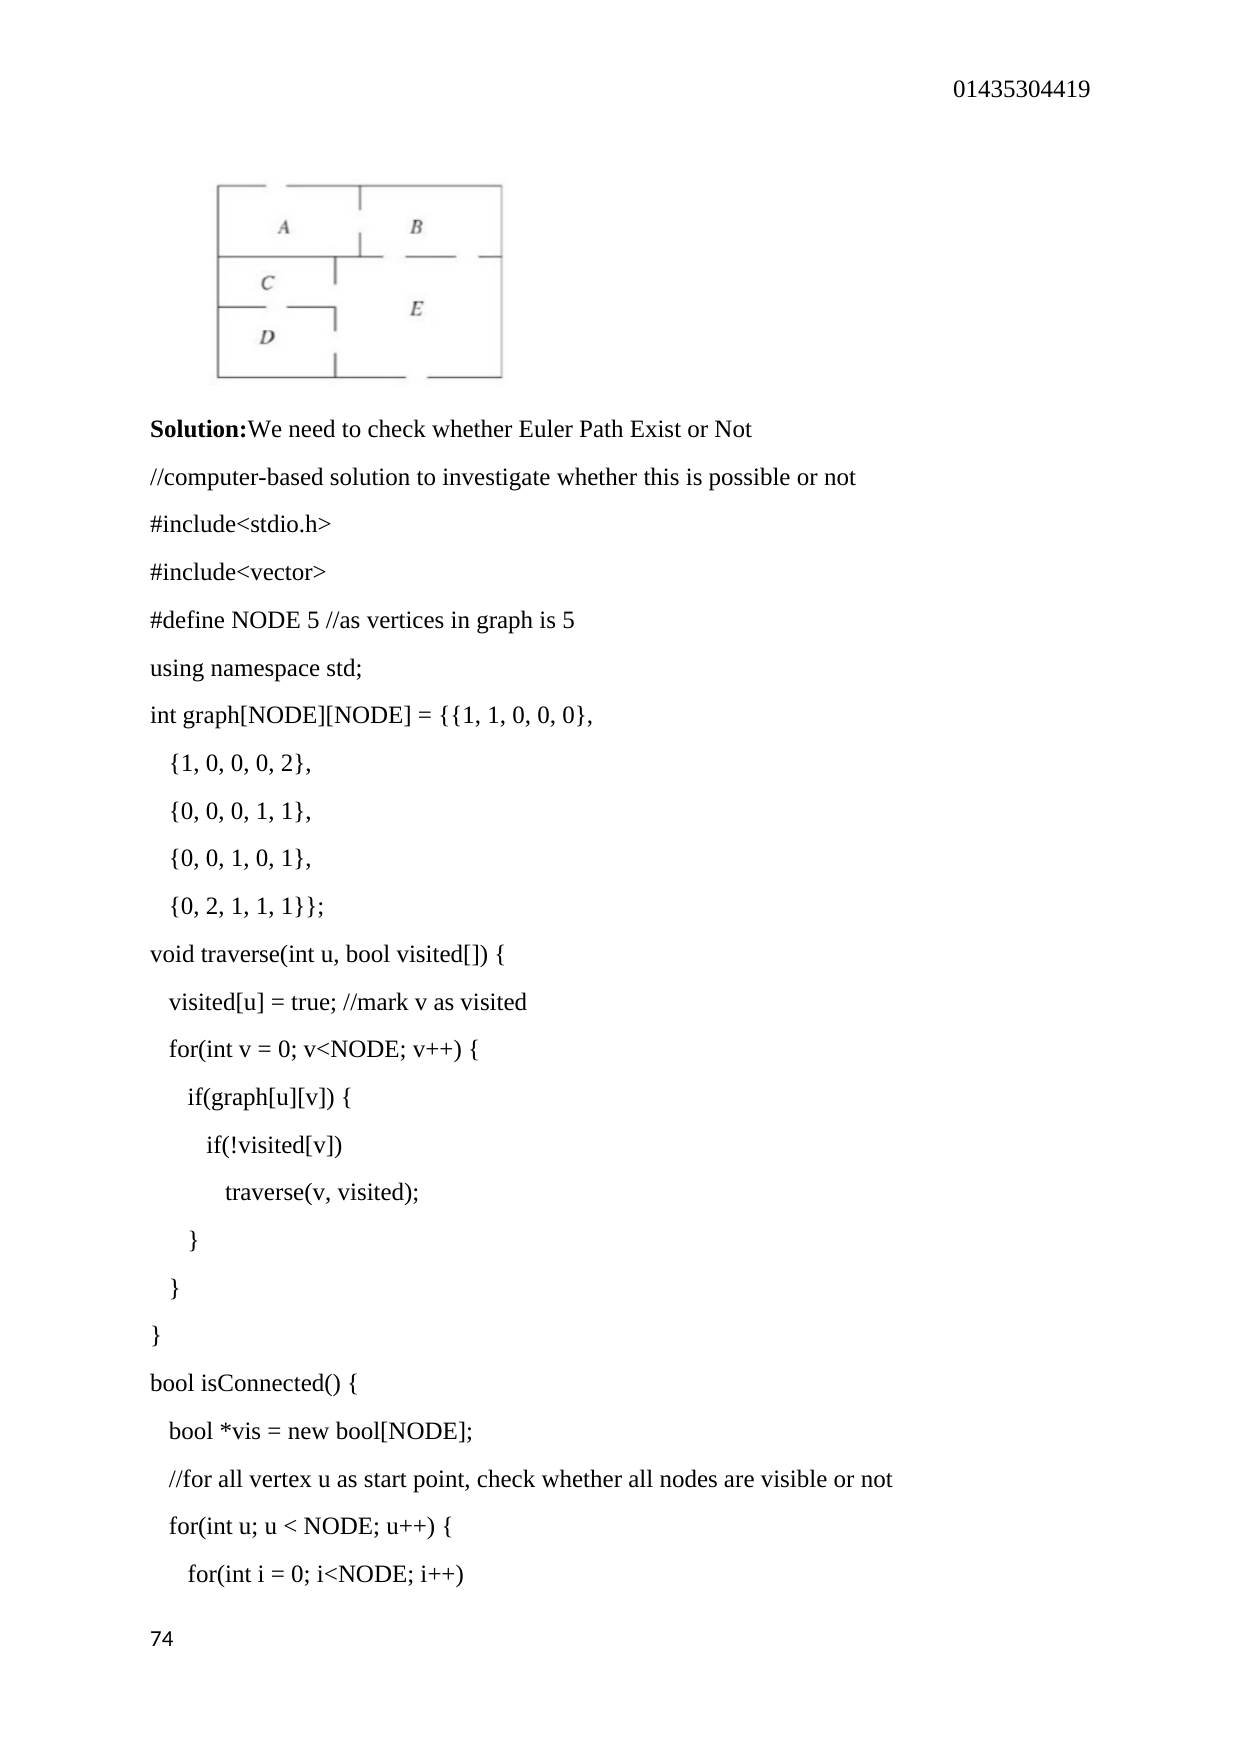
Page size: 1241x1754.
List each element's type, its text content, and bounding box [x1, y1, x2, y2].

text bool isConnected() { [150, 1368, 1090, 1397]
text {0, 0, 1, 0, 1}, [150, 843, 1090, 872]
text #include<vector> [150, 557, 1090, 586]
text //for all vertex u as start point, check whether all nodes are visible or not [150, 1464, 1090, 1492]
text for(int u; u < NODE; u++) { [150, 1511, 1090, 1540]
text Solution:We need to check whether Euler Path Exist or Not [150, 414, 1090, 443]
text {0, 0, 0, 1, 1}, [150, 796, 1090, 824]
text } [150, 1273, 1090, 1302]
text for(int v = 0; v<NODE; v++) { [150, 1034, 1090, 1063]
text //computer-based solution to investigate whether this is possible or not [150, 462, 1090, 491]
text traverse(v, visited); [150, 1177, 1090, 1206]
text int graph[NODE][NODE] = {{1, 1, 0, 0, 0}, [150, 700, 1090, 729]
text {1, 0, 0, 0, 2}, [150, 748, 1090, 777]
text } [150, 1321, 1090, 1349]
text if(!visited[v]) [150, 1130, 1090, 1158]
text visited[u] = true; //mark v as visited [150, 987, 1090, 1015]
text #define NODE 5 //as vertices in graph is 5 [150, 605, 1090, 634]
text } [150, 1225, 1090, 1254]
text bool *vis = new bool[NODE]; [150, 1416, 1090, 1445]
picture [150, 160, 599, 396]
text if(graph[u][v]) { [150, 1082, 1090, 1111]
text for(int i = 0; i<NODE; i++) [150, 1559, 1090, 1588]
text using namespace std; [150, 653, 1090, 681]
text #include<stdio.h> [150, 509, 1090, 538]
text {0, 2, 1, 1, 1}}; [150, 891, 1090, 920]
text void traverse(int u, bool visited[]) { [150, 939, 1090, 968]
